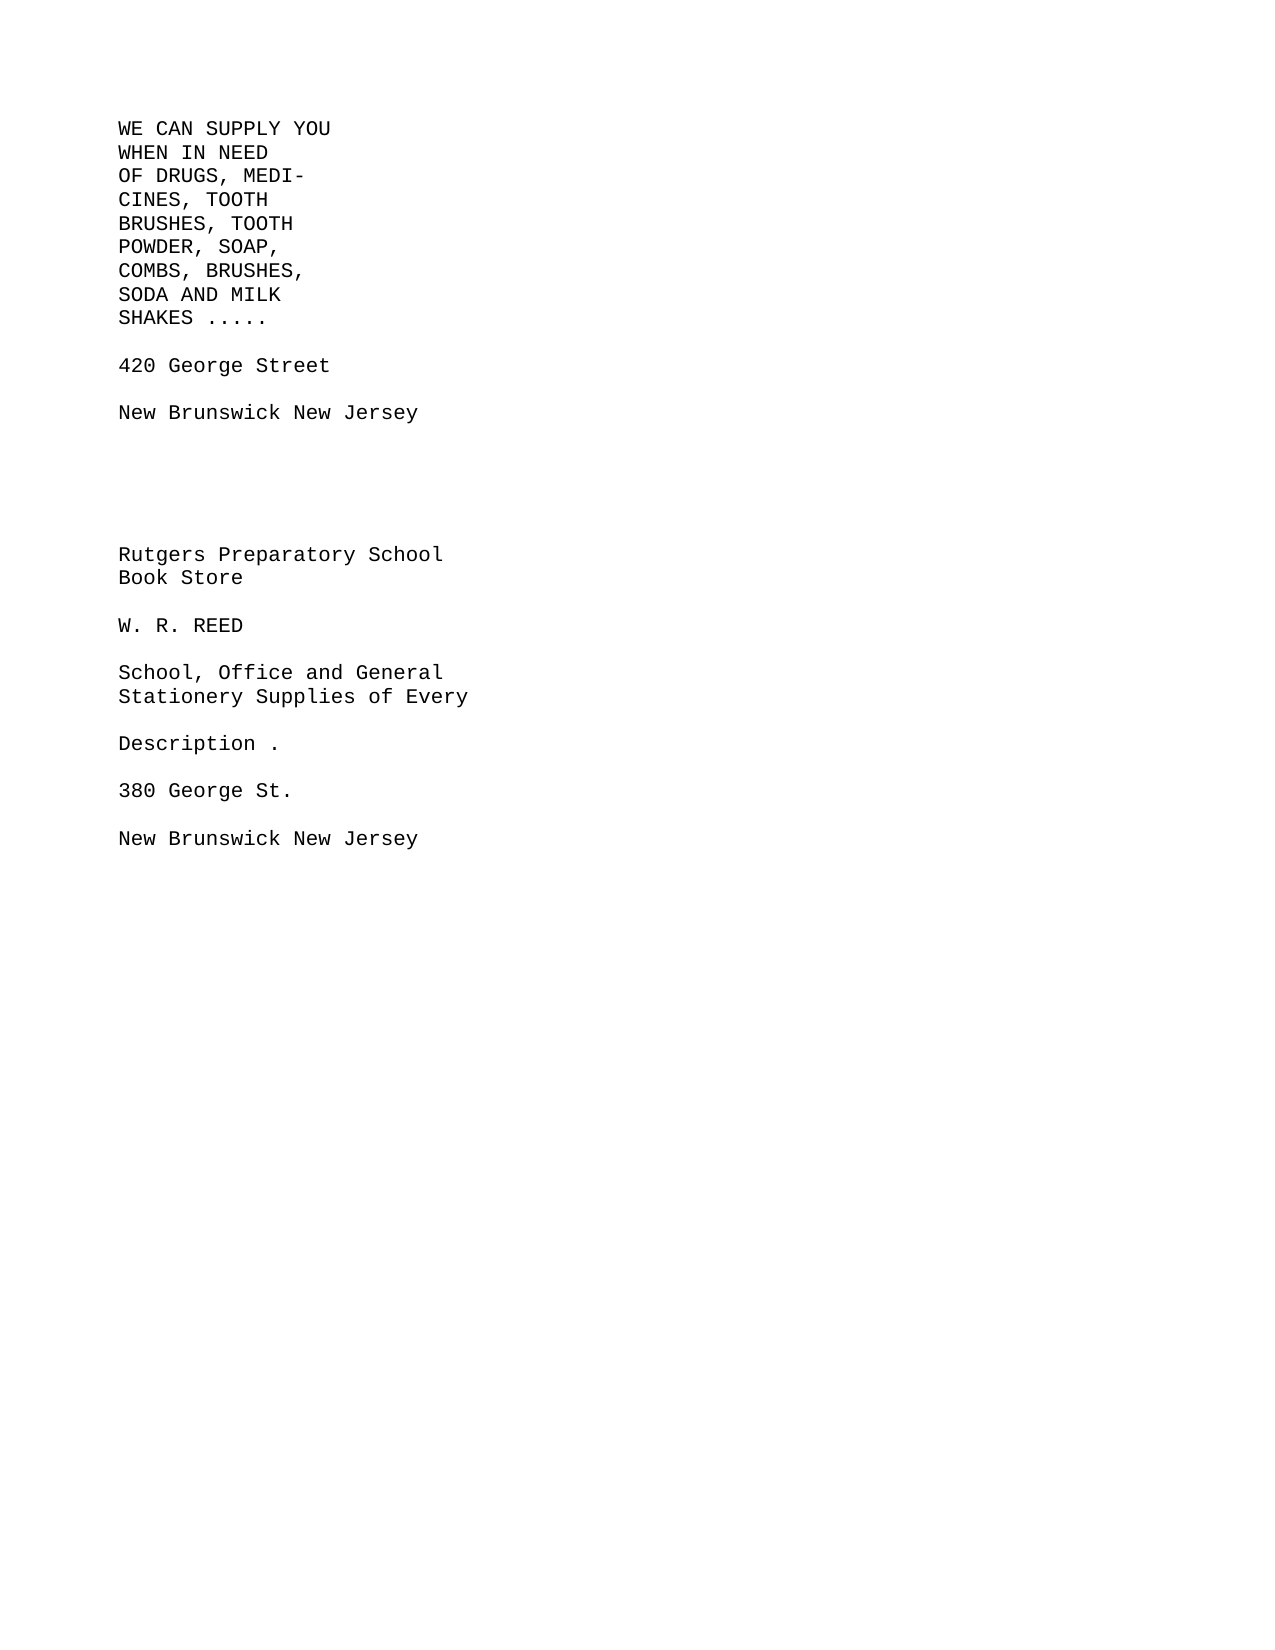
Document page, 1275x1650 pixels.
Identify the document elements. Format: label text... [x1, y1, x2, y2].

text SODA AND MILK [118, 284, 1157, 307]
text CINES, TOOTH [118, 189, 1157, 213]
text WHEN IN NEED [118, 142, 1157, 165]
text Stationery Supplies of Every [118, 686, 1157, 709]
text Rutgers Preparatory School [118, 544, 1157, 567]
text W. R. REED [118, 615, 1157, 638]
text New Brunswick New Jersey [118, 402, 1157, 426]
text Description . [118, 733, 1157, 757]
text 380 George St. [118, 780, 1157, 804]
text BRUSHES, TOOTH [118, 213, 1157, 236]
text Book Store [118, 567, 1157, 591]
text New Brunswick New Jersey [118, 827, 1157, 851]
text SHAKES ..... [118, 307, 1157, 331]
text School, Office and General [118, 662, 1157, 686]
text OF DRUGS, MEDI- [118, 165, 1157, 189]
text COMBS, BRUSHES, [118, 260, 1157, 284]
text 420 George Street [118, 354, 1157, 378]
text POWDER, SOAP, [118, 236, 1157, 260]
text WE CAN SUPPLY YOU [118, 118, 1157, 142]
